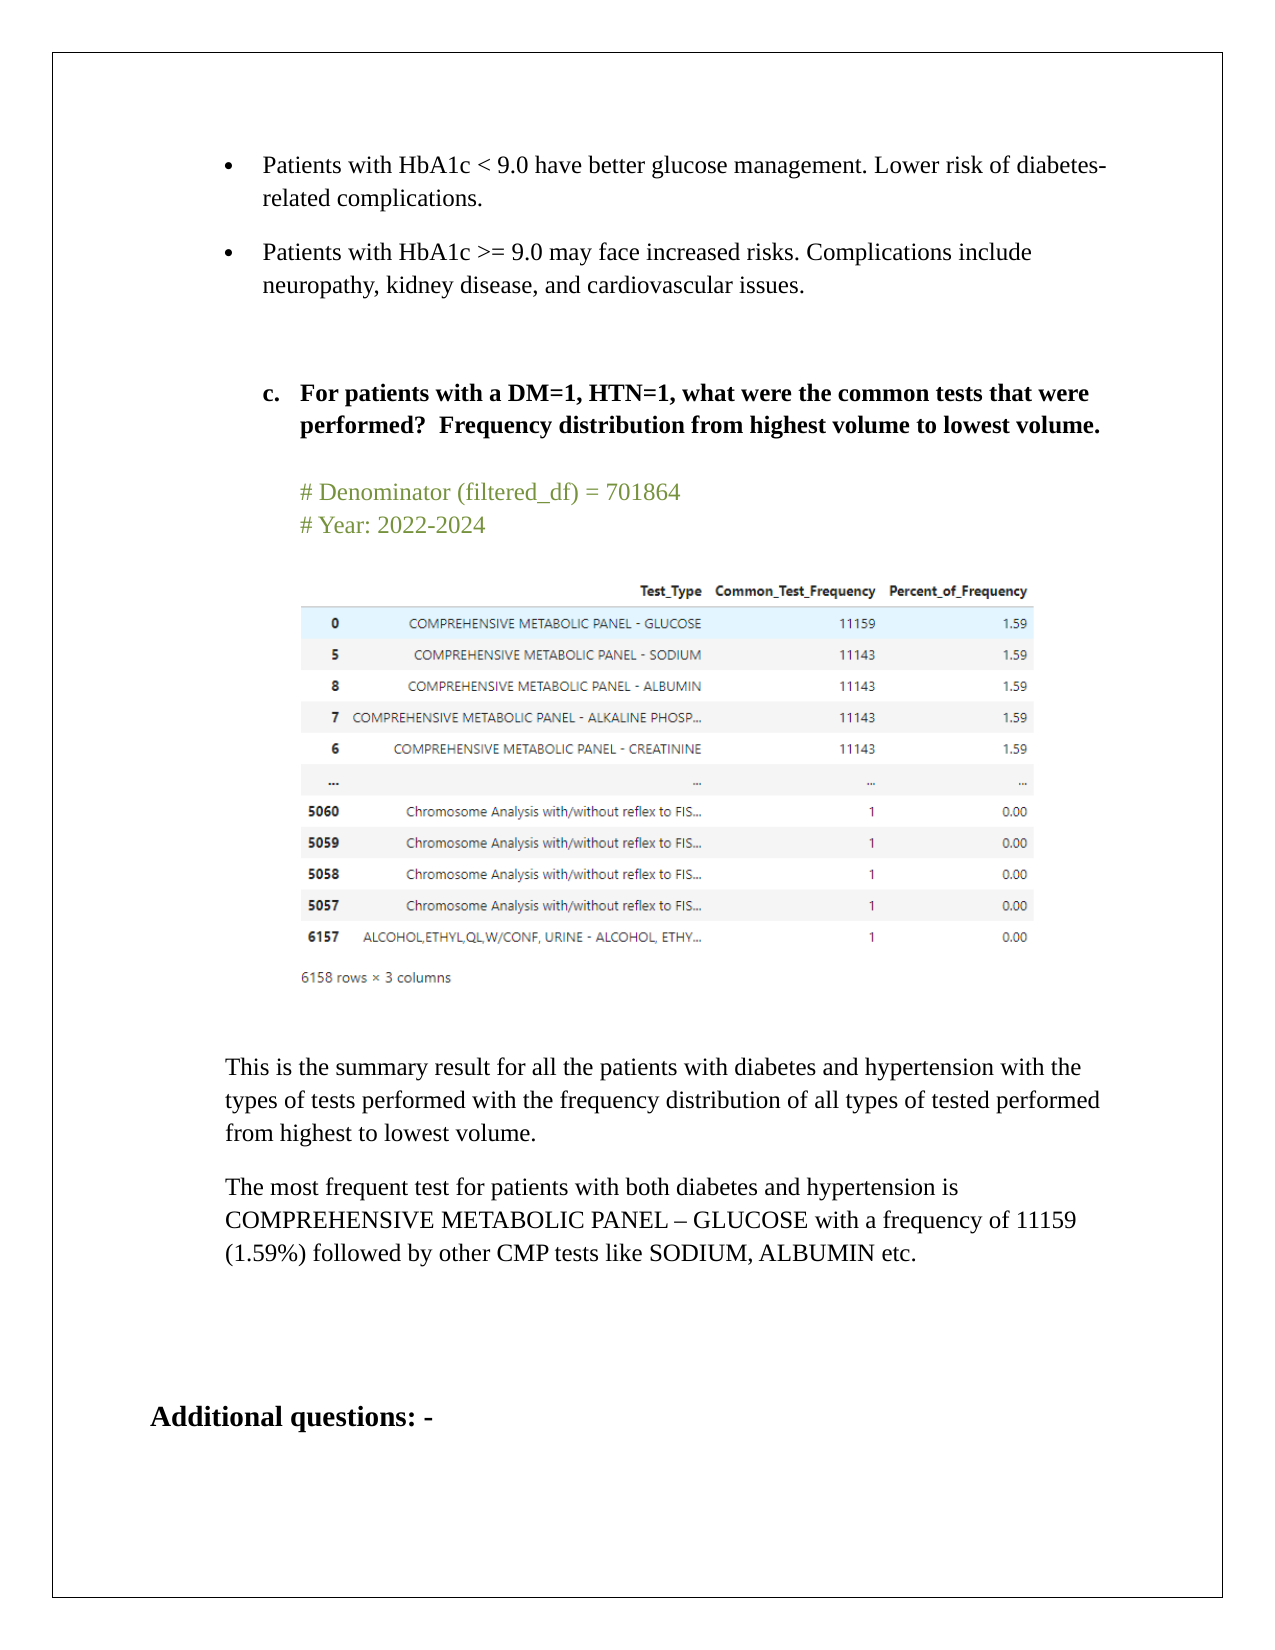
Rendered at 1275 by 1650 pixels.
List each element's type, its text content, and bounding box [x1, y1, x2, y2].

picture [300, 575, 1042, 993]
list Patients with HbA1c < 9.0 have better glucose management. Lower risk of diabetes-related complications. [225, 150, 1125, 212]
list For patients with a DM=1, HTN=1, what were the common tests that were performed? Frequency distribution from highest volume to lowest volume. [262, 378, 1125, 439]
text The most frequent test for patients with both diabetes and hypertension is COMPREHENSIVE METABOLIC PANEL – GLUCOSE with a frequency of 11159 (1.59%) followed by other CMP tests like SODIUM, ALBUMIN etc. [225, 1172, 1125, 1267]
text Additional questions: - [150, 1399, 1125, 1433]
list # Denominator (filtered_df) = 701864 [300, 477, 1125, 505]
text This is the summary result for all the patients with diabetes and hypertension with the types of tests performed with the frequency distribution of all types of tested performed from highest to lowest volume. [225, 1052, 1125, 1147]
list Patients with HbA1c >= 9.0 may face increased risks. Complications include neuropathy, kidney disease, and cardiovascular issues. [225, 237, 1125, 299]
list # Year: 2022-2024 [300, 510, 1125, 538]
